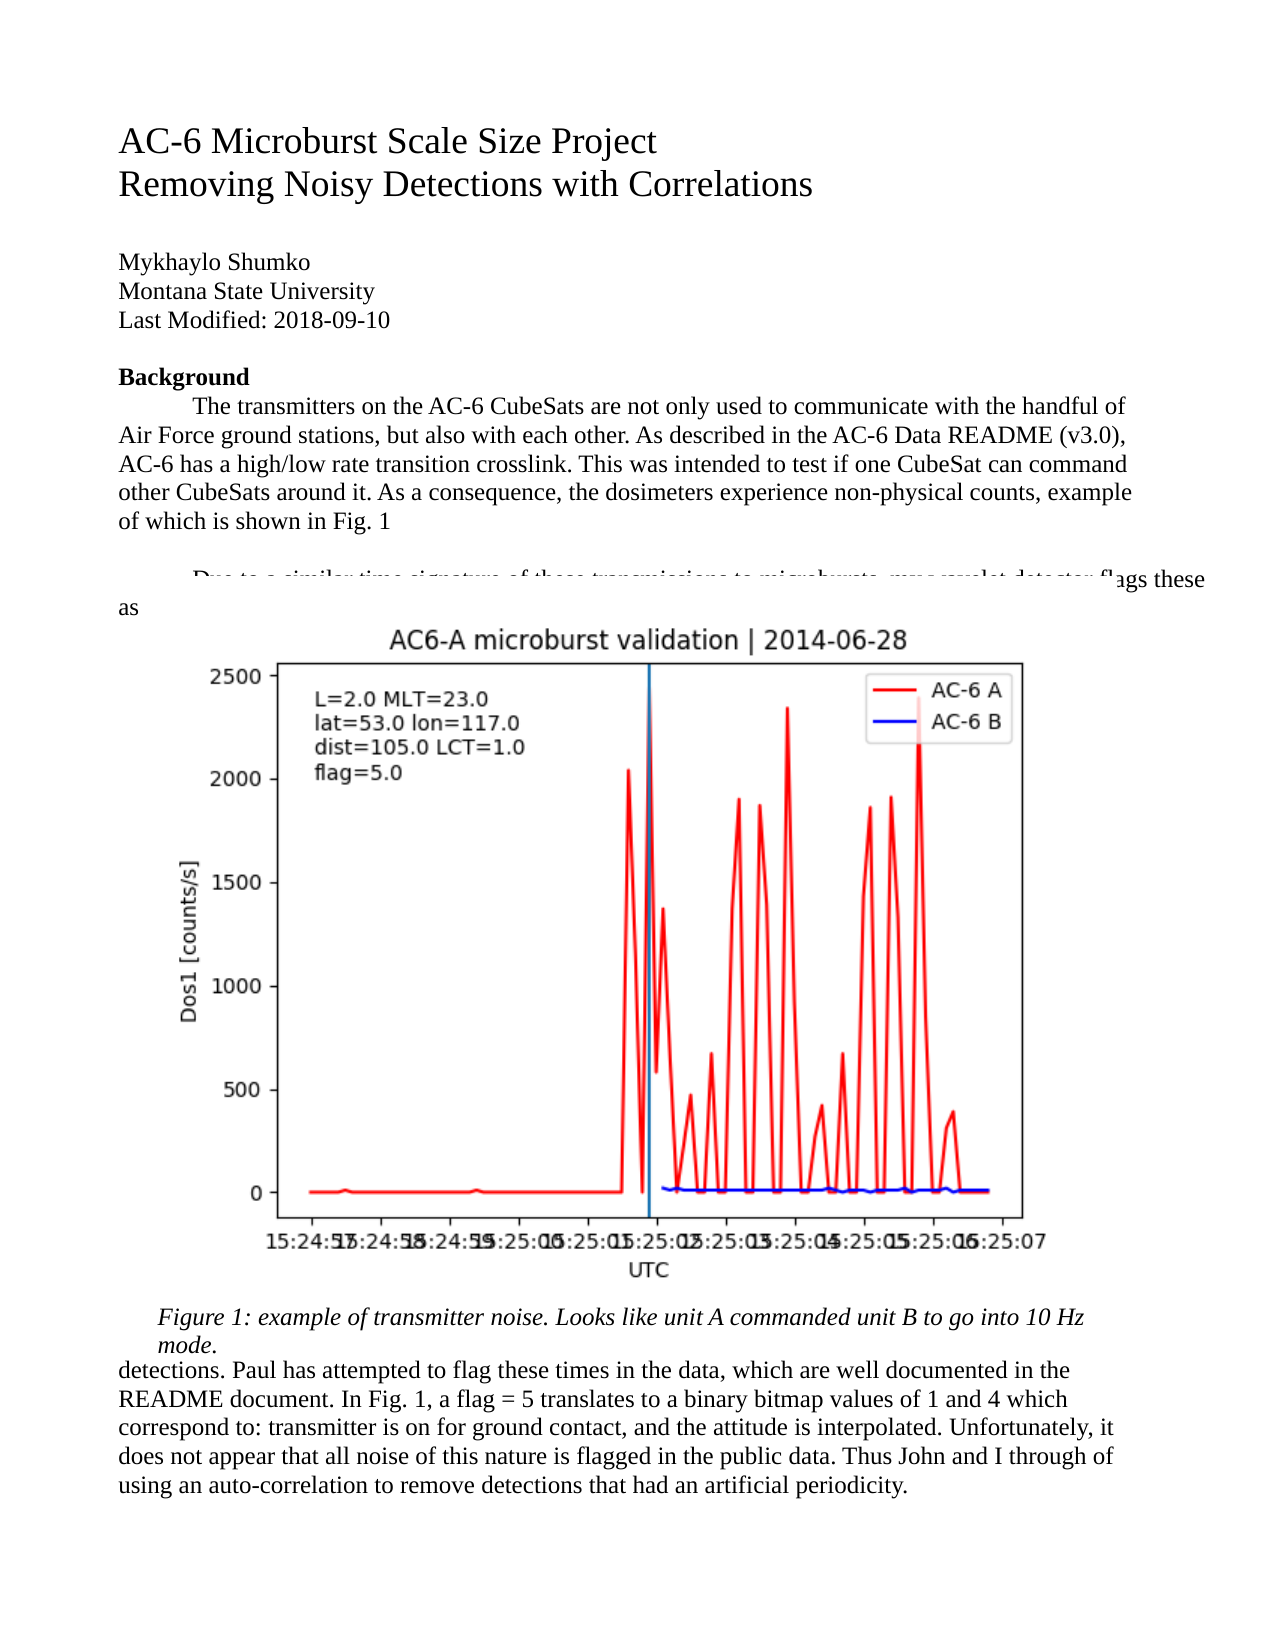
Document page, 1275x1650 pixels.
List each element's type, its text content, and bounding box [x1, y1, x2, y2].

text AC-6 Microburst Scale Size Project [118, 118, 1157, 161]
text Montana State University [118, 276, 1157, 305]
text Background [118, 362, 1157, 391]
text Last Modified: 2018-09-10 [118, 305, 1157, 334]
text Removing Noisy Detections with Correlations [118, 161, 1157, 204]
text Mykhaylo Shumko [118, 247, 1157, 276]
picture [157, 576, 1118, 1297]
text The transmitters on the AC-6 CubeSats are not only used to communicate with the handful of Air Force ground stations, but also with each other. As described in the AC-6 Data README (v3.0), AC-6 has a high/low rate transition crosslink. This was intended to test if one CubeSat can command other CubeSats around it. As a consequence, the dosimeters experience non-physical counts, example of which is shown in Fig. 1 [118, 391, 1157, 535]
